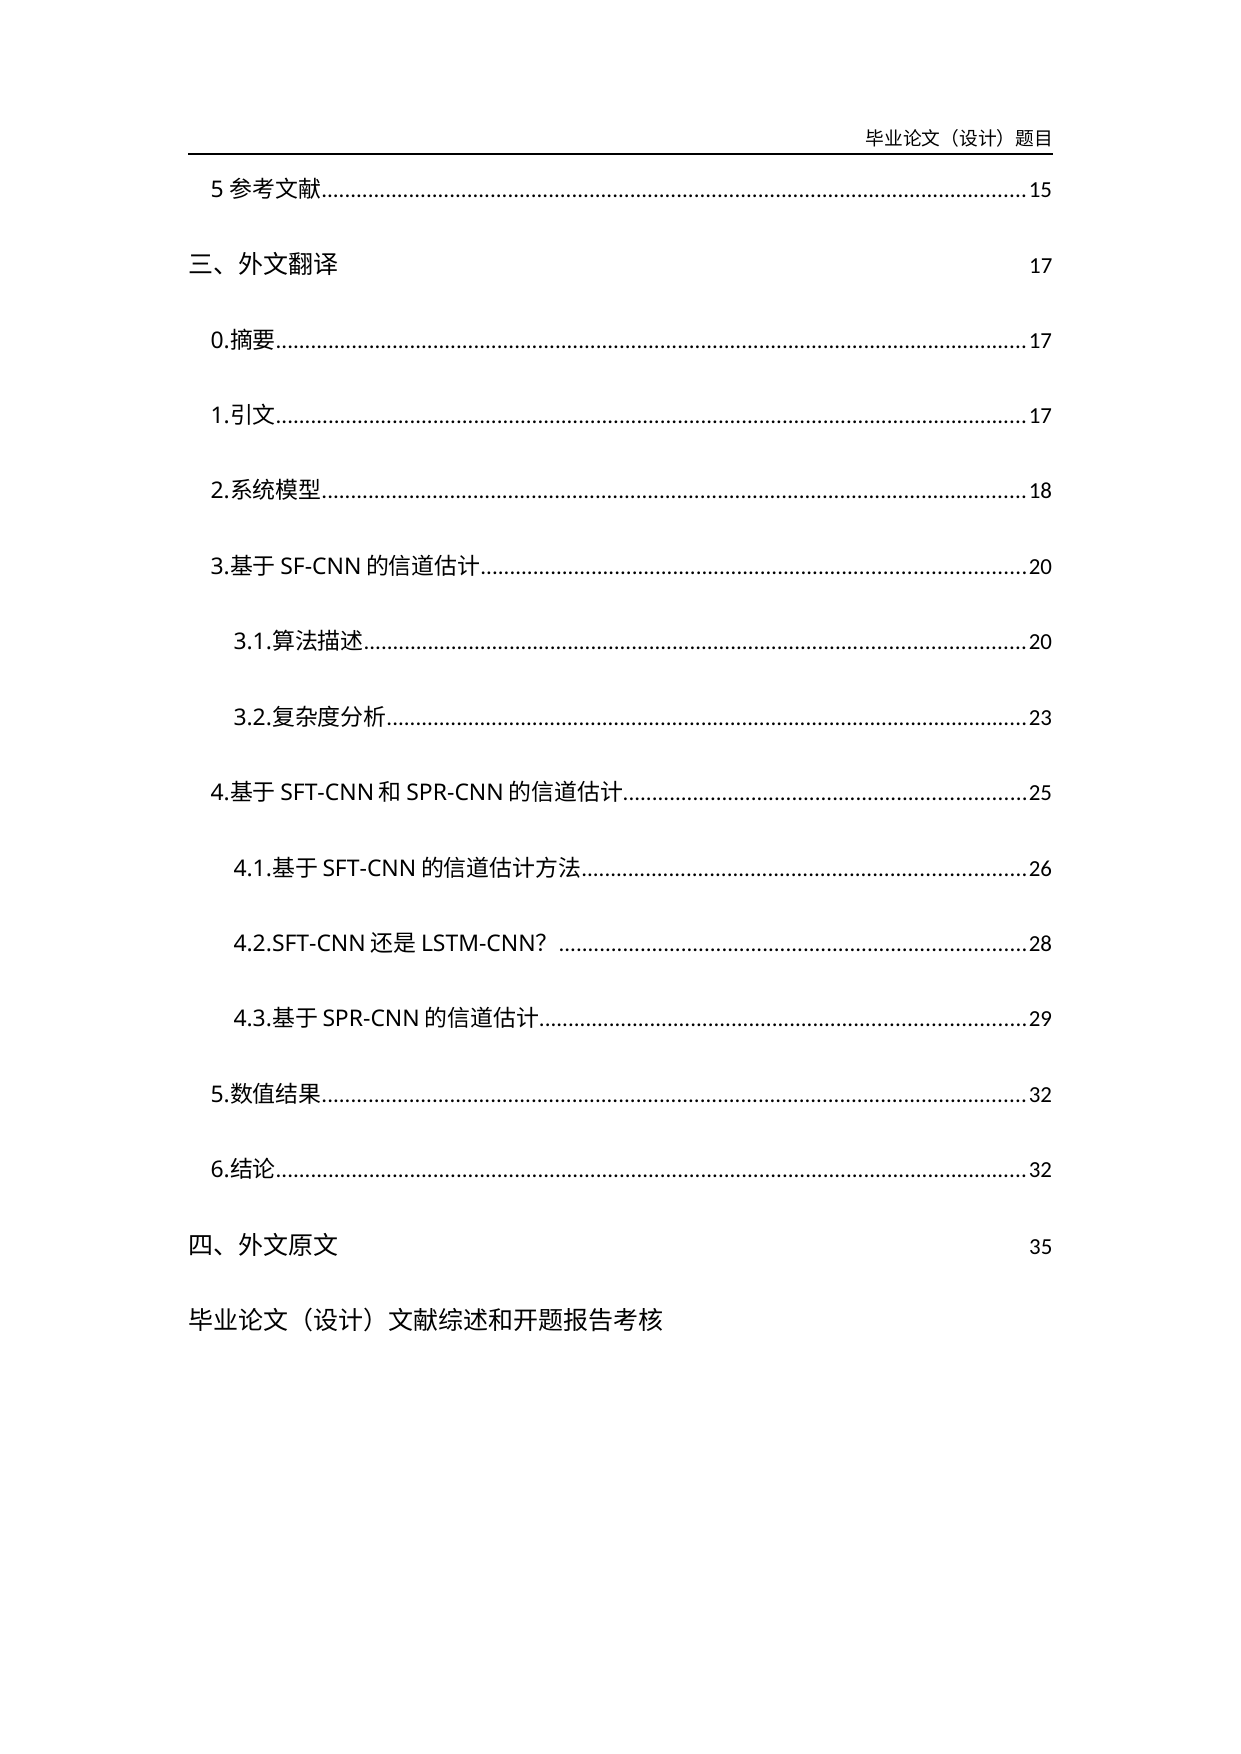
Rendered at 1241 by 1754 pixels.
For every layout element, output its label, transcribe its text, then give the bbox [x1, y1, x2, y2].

text 5.数值结果 32 [210, 1060, 1053, 1125]
text 4.基于SFT-CNN和SPR-CNN的信道估计 25 [210, 758, 1053, 823]
text 1.引文 17 [210, 381, 1053, 446]
text 3.1.算法描述 20 [233, 607, 1053, 672]
text 4.1.基于SFT-CNN的信道估计方法 26 [233, 834, 1053, 899]
text 0.摘要 17 [210, 306, 1053, 371]
text 5 参考文献 15 [210, 155, 1053, 220]
text 3.基于SF-CNN的信道估计 20 [210, 532, 1053, 597]
text 2.系统模型 18 [210, 457, 1053, 522]
text 4.2.SFT-CNN还是LSTM-CNN？ 28 [233, 909, 1053, 974]
text 毕业论文（设计）文献综述和开题报告考核 [187, 1286, 1053, 1351]
text 4.3.基于SPR-CNN的信道估计 29 [233, 984, 1053, 1049]
text 3.2.复杂度分析 23 [233, 683, 1053, 748]
text 三、外文翻译 17 [187, 230, 1053, 295]
text 四、外文原文 35 [187, 1211, 1053, 1276]
text 6.结论 32 [210, 1135, 1053, 1200]
